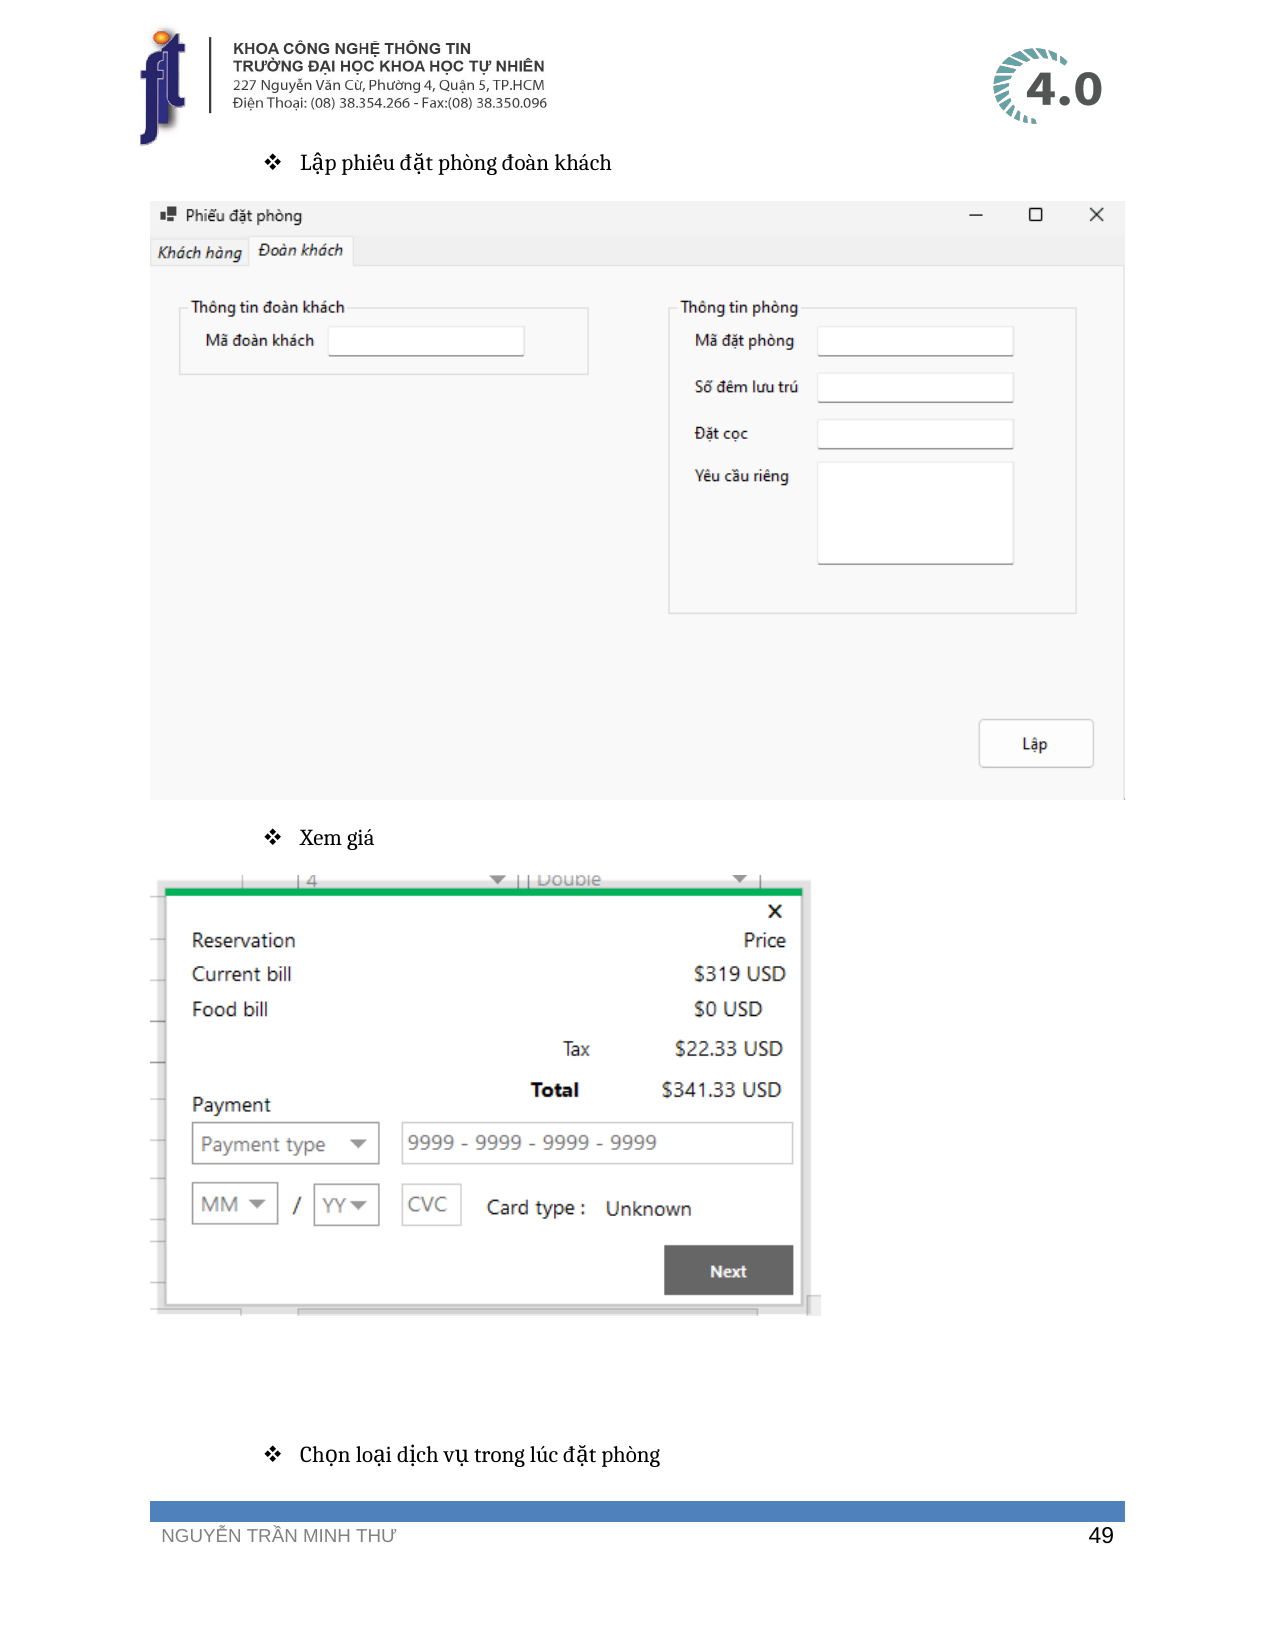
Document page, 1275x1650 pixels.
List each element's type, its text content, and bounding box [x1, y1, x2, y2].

list Xem giá [262, 824, 1125, 851]
picture [967, 41, 1130, 131]
picture [150, 875, 822, 1316]
list Lập phiếu đặt phòng đoàn khách [262, 150, 1125, 176]
picture [150, 201, 1125, 800]
list Chọn loại dịch vụ trong lúc đặt phòng [262, 1442, 1125, 1468]
picture [117, 21, 580, 167]
